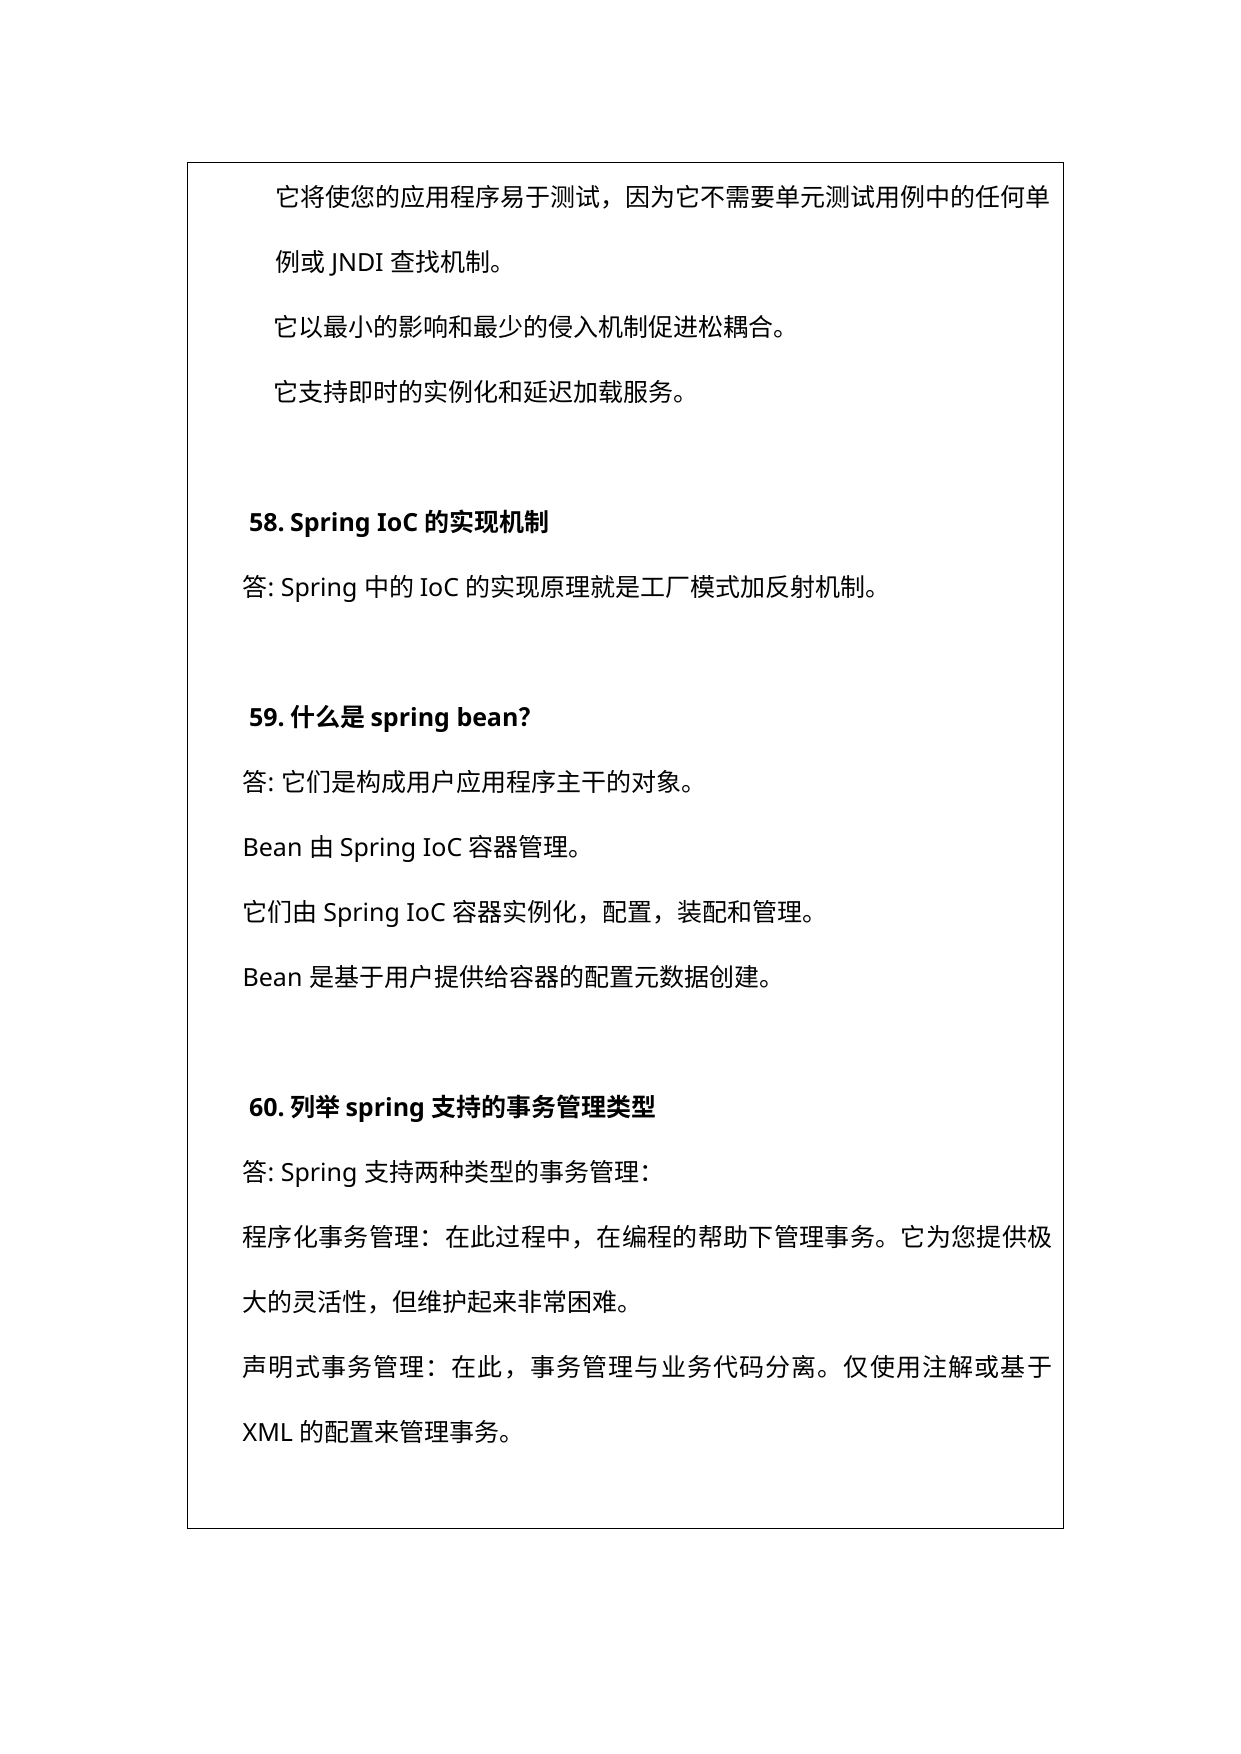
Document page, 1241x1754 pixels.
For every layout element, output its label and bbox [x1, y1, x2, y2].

table_cell [188, 163, 1063, 1528]
